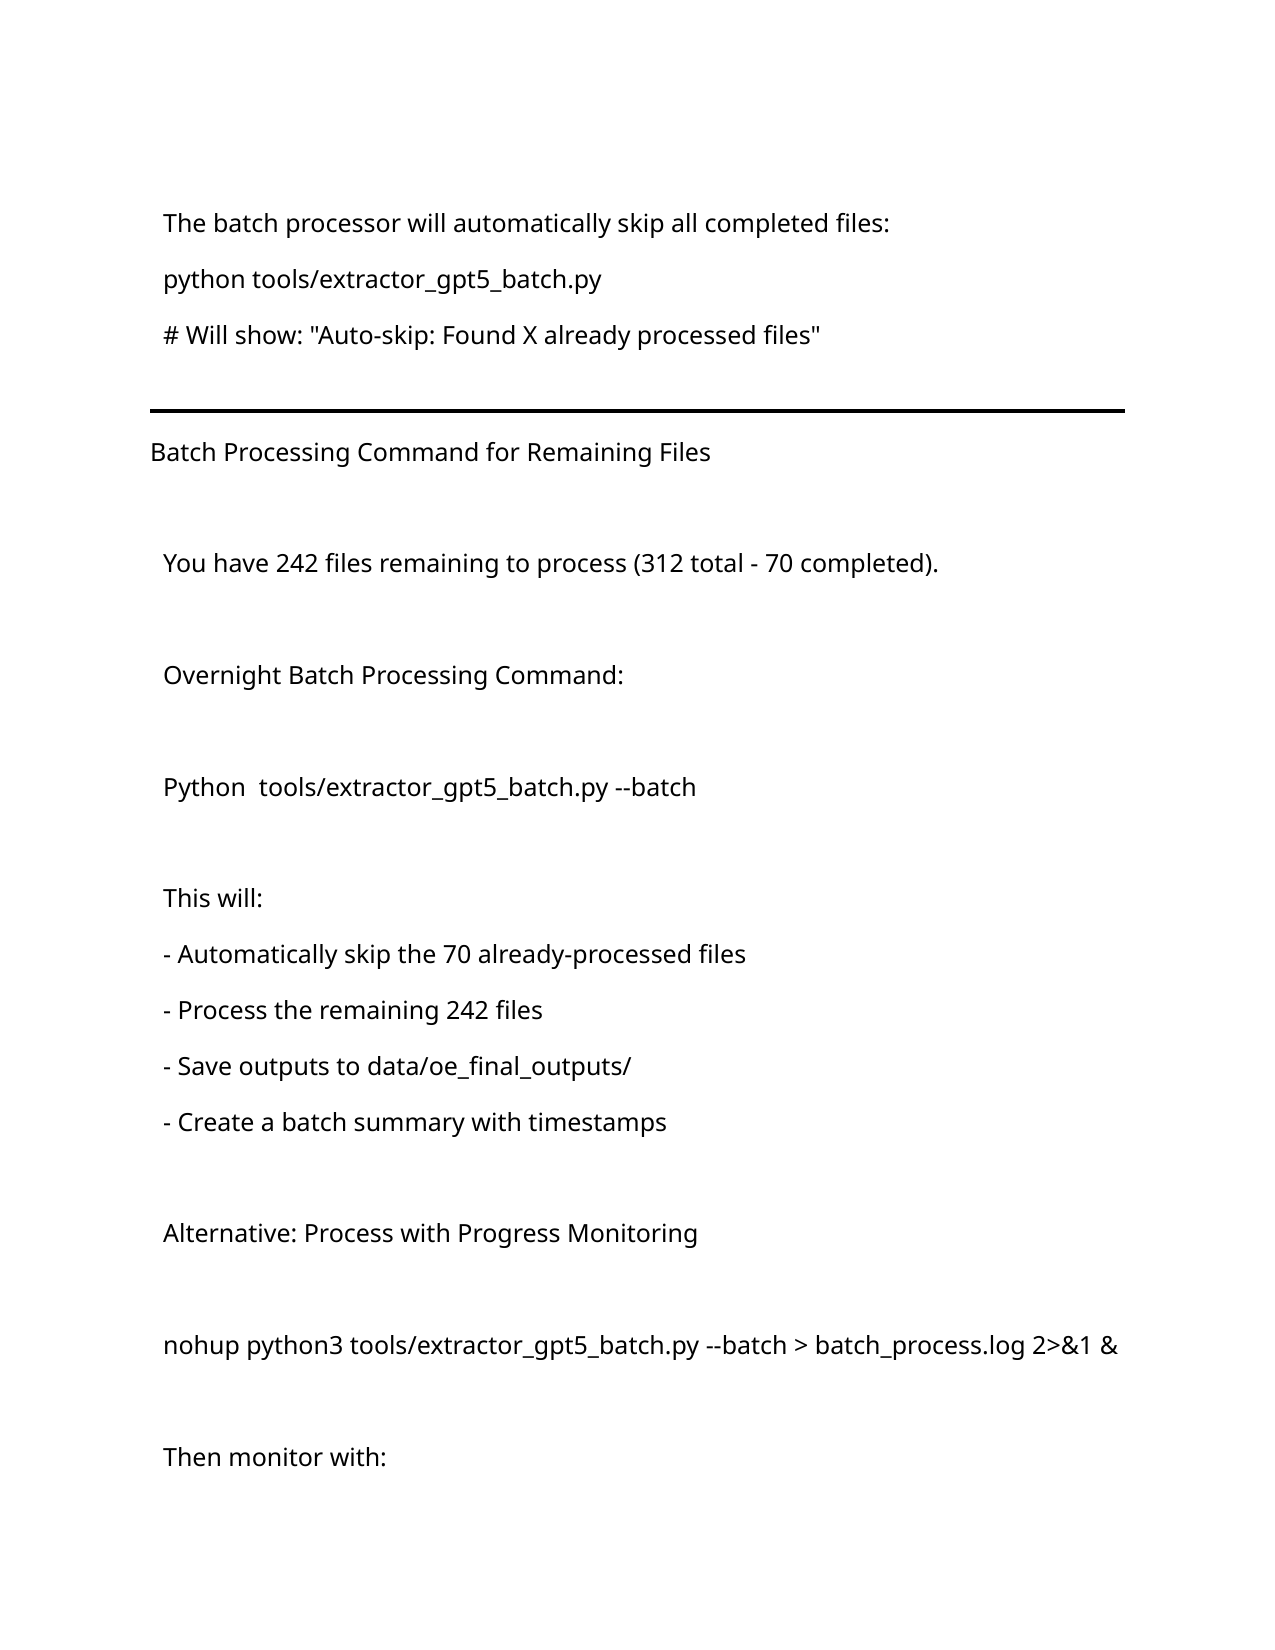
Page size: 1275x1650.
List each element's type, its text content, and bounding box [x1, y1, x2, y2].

text Overnight Batch Processing Command: [150, 658, 1125, 692]
text # Will show: "Auto-skip: Found X already processed files" [150, 317, 1125, 352]
text Alternative: Process with Progress Monitoring [150, 1216, 1125, 1250]
text Batch Processing Command for Remaining Files [150, 434, 1125, 468]
text nohup python3 tools/extractor_gpt5_batch.py --batch > batch_process.log 2>&1 & [150, 1328, 1125, 1362]
text - Automatically skip the 70 already-processed files [150, 937, 1125, 971]
text Python tools/extractor_gpt5_batch.py --batch [150, 769, 1125, 803]
text You have 242 files remaining to process (312 total - 70 completed). [150, 546, 1125, 580]
text Then monitor with: [150, 1439, 1125, 1473]
text - Process the remaining 242 files [150, 993, 1125, 1027]
text - Save outputs to data/oe_final_outputs/ [150, 1048, 1125, 1083]
text The batch processor will automatically skip all completed files: [150, 206, 1125, 240]
text - Create a batch summary with timestamps [150, 1104, 1125, 1138]
text This will: [150, 881, 1125, 915]
text python tools/extractor_gpt5_batch.py [150, 262, 1125, 296]
